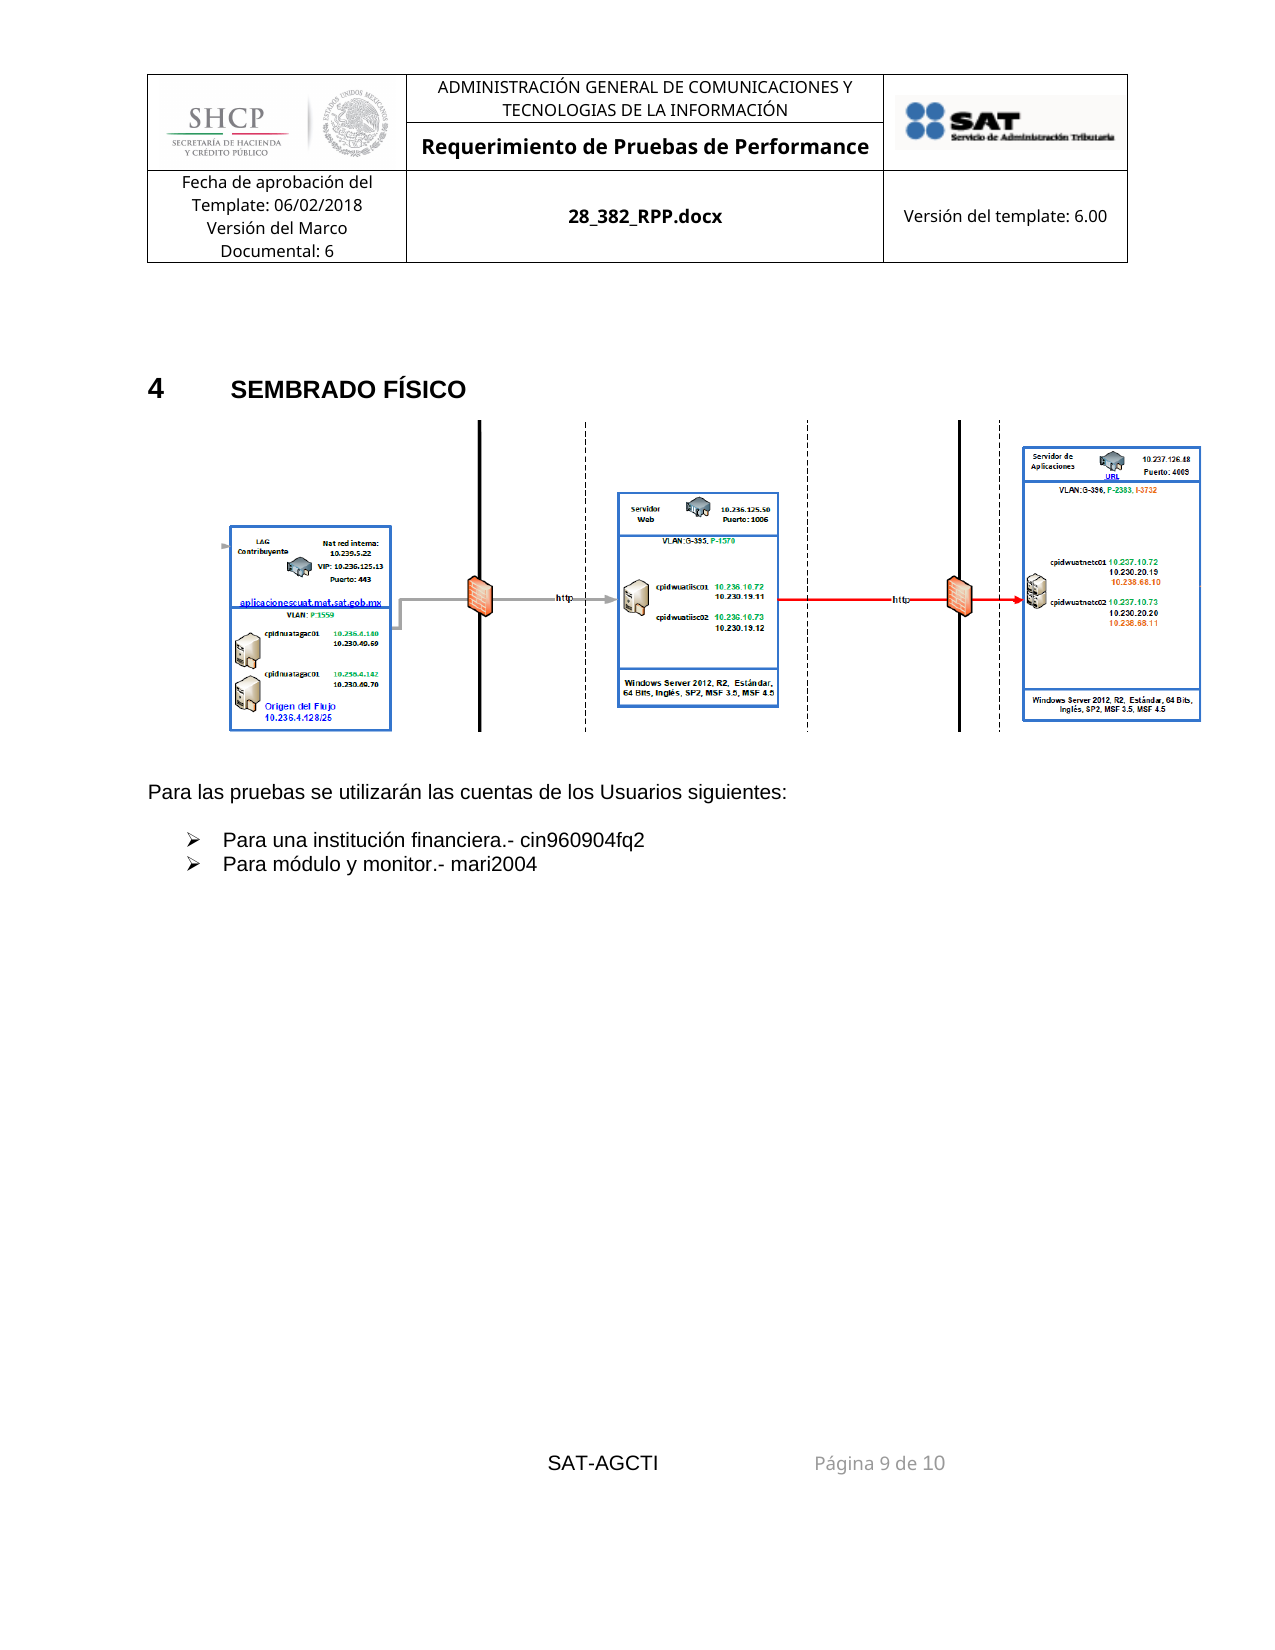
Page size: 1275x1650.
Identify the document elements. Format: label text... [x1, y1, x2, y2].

picture [158, 75, 396, 170]
picture [221, 420, 1202, 732]
list Para módulo y monitor.- mari2004 [185, 852, 1127, 876]
list Para una institución financiera.- cin960904fq2 [185, 828, 1127, 852]
picture [895, 95, 1127, 150]
subtitle SEMBRADO FÍSICO [fase: diseño] [etapa: Arquitectura tecnológica (ACTT) [148, 371, 1127, 405]
text Para las pruebas se utilizarán las cuentas de los Usuarios siguientes: [148, 780, 1127, 804]
